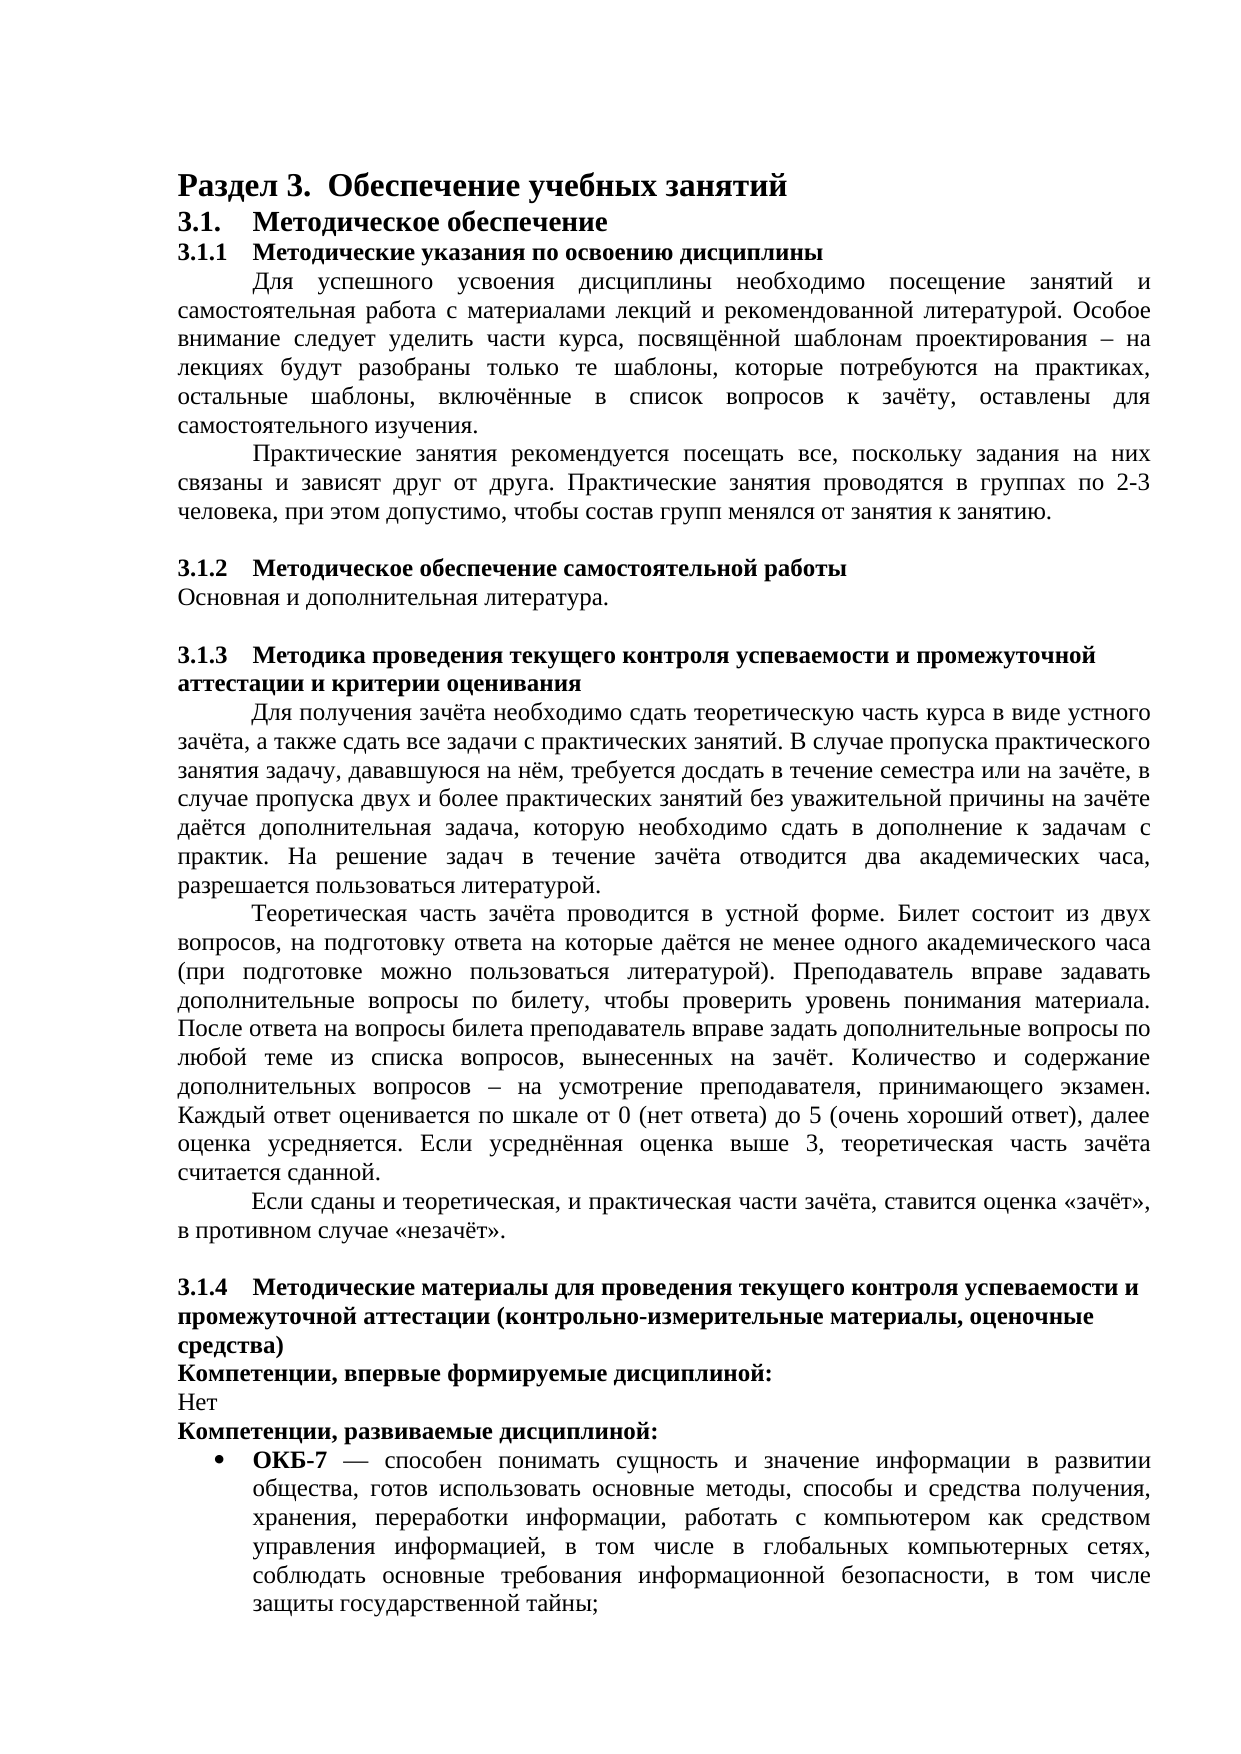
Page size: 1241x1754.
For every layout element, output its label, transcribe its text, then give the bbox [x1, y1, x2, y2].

list ОКБ-7 — способен понимать сущность и значение информации в развитии общества, готов использовать основные методы, способы и средства получения, хранения, переработки информации, работать с компьютером как средством управления информацией, в том числе в глобальных компьютерных сетях, соблюдать основные требования информационной безопасности, в том числе защиты государственной тайны; [215, 1445, 1152, 1617]
text Раздел 3. Обеспечение учебных занятий [177, 165, 1152, 204]
text 3.1.3 Методика проведения текущего контроля успеваемости и промежуточной аттестации и критерии оценивания [177, 640, 1152, 697]
text Практические занятия рекомендуется посещать все, поскольку задания на них связаны и зависят друг от друга. Практические занятия проводятся в группах по 2-3 человека, при этом допустимо, чтобы состав групп менялся от занятия к занятию. [177, 438, 1152, 525]
text 3.1.1 Методические указания по освоению дисциплины [177, 237, 1152, 266]
text Если сданы и теоретическая, и практическая части зачёта, ставится оценка «зачёт», в противном случае «незачёт». [177, 1186, 1152, 1243]
text 3.1.2 Методическое обеспечение самостоятельной работы [177, 553, 1152, 582]
text Для получения зачёта необходимо сдать теоретическую часть курса в виде устного зачёта, а также сдать все задачи с практических занятий. В случае пропуска практического занятия задачу, дававшуюся на нём, требуется досдать в течение семестра или на зачёте, в случае пропуска двух и более практических занятий без уважительной причины на зачёте даётся дополнительная задача, которую необходимо сдать в дополнение к задачам с практик. На решение задач в течение зачёта отводится два академических часа, разрешается пользоваться литературой. [177, 697, 1152, 898]
text Для успешного усвоения дисциплины необходимо посещение занятий и самостоятельная работа с материалами лекций и рекомендованной литературой. Особое внимание следует уделить части курса, посвящённой шаблонам проектирования – на лекциях будут разобраны только те шаблоны, которые потребуются на практиках, остальные шаблоны, включённые в список вопросов к зачёту, оставлены для самостоятельного изучения. [177, 266, 1152, 438]
text Теоретическая часть зачёта проводится в устной форме. Билет состоит из двух вопросов, на подготовку ответа на которые даётся не менее одного академического часа (при подготовке можно пользоваться литературой). Преподаватель вправе задавать дополнительные вопросы по билету, чтобы проверить уровень понимания материала. После ответа на вопросы билета преподаватель вправе задать дополнительные вопросы по любой теме из списка вопросов, вынесенных на зачёт. Количество и содержание дополнительных вопросов – на усмотрение преподавателя, принимающего экзамен. Каждый ответ оценивается по шкале от 0 (нет ответа) до 5 (очень хороший ответ), далее оценка усредняется. Если усреднённая оценка выше 3, теоретическая часть зачёта считается сданной. [177, 898, 1152, 1186]
text 3.1.4 Методические материалы для проведения текущего контроля успеваемости и промежуточной аттестации (контрольно-измерительные материалы, оценочные средства) [177, 1272, 1152, 1358]
text Основная и дополнительная литература. [177, 582, 1152, 611]
text 3.1. Методическое обеспечение [177, 204, 1152, 237]
text Компетенции, впервые формируемые дисциплиной: [177, 1358, 1152, 1387]
text Компетенции, развиваемые дисциплиной: [177, 1416, 1152, 1445]
text Нет [177, 1387, 1152, 1416]
